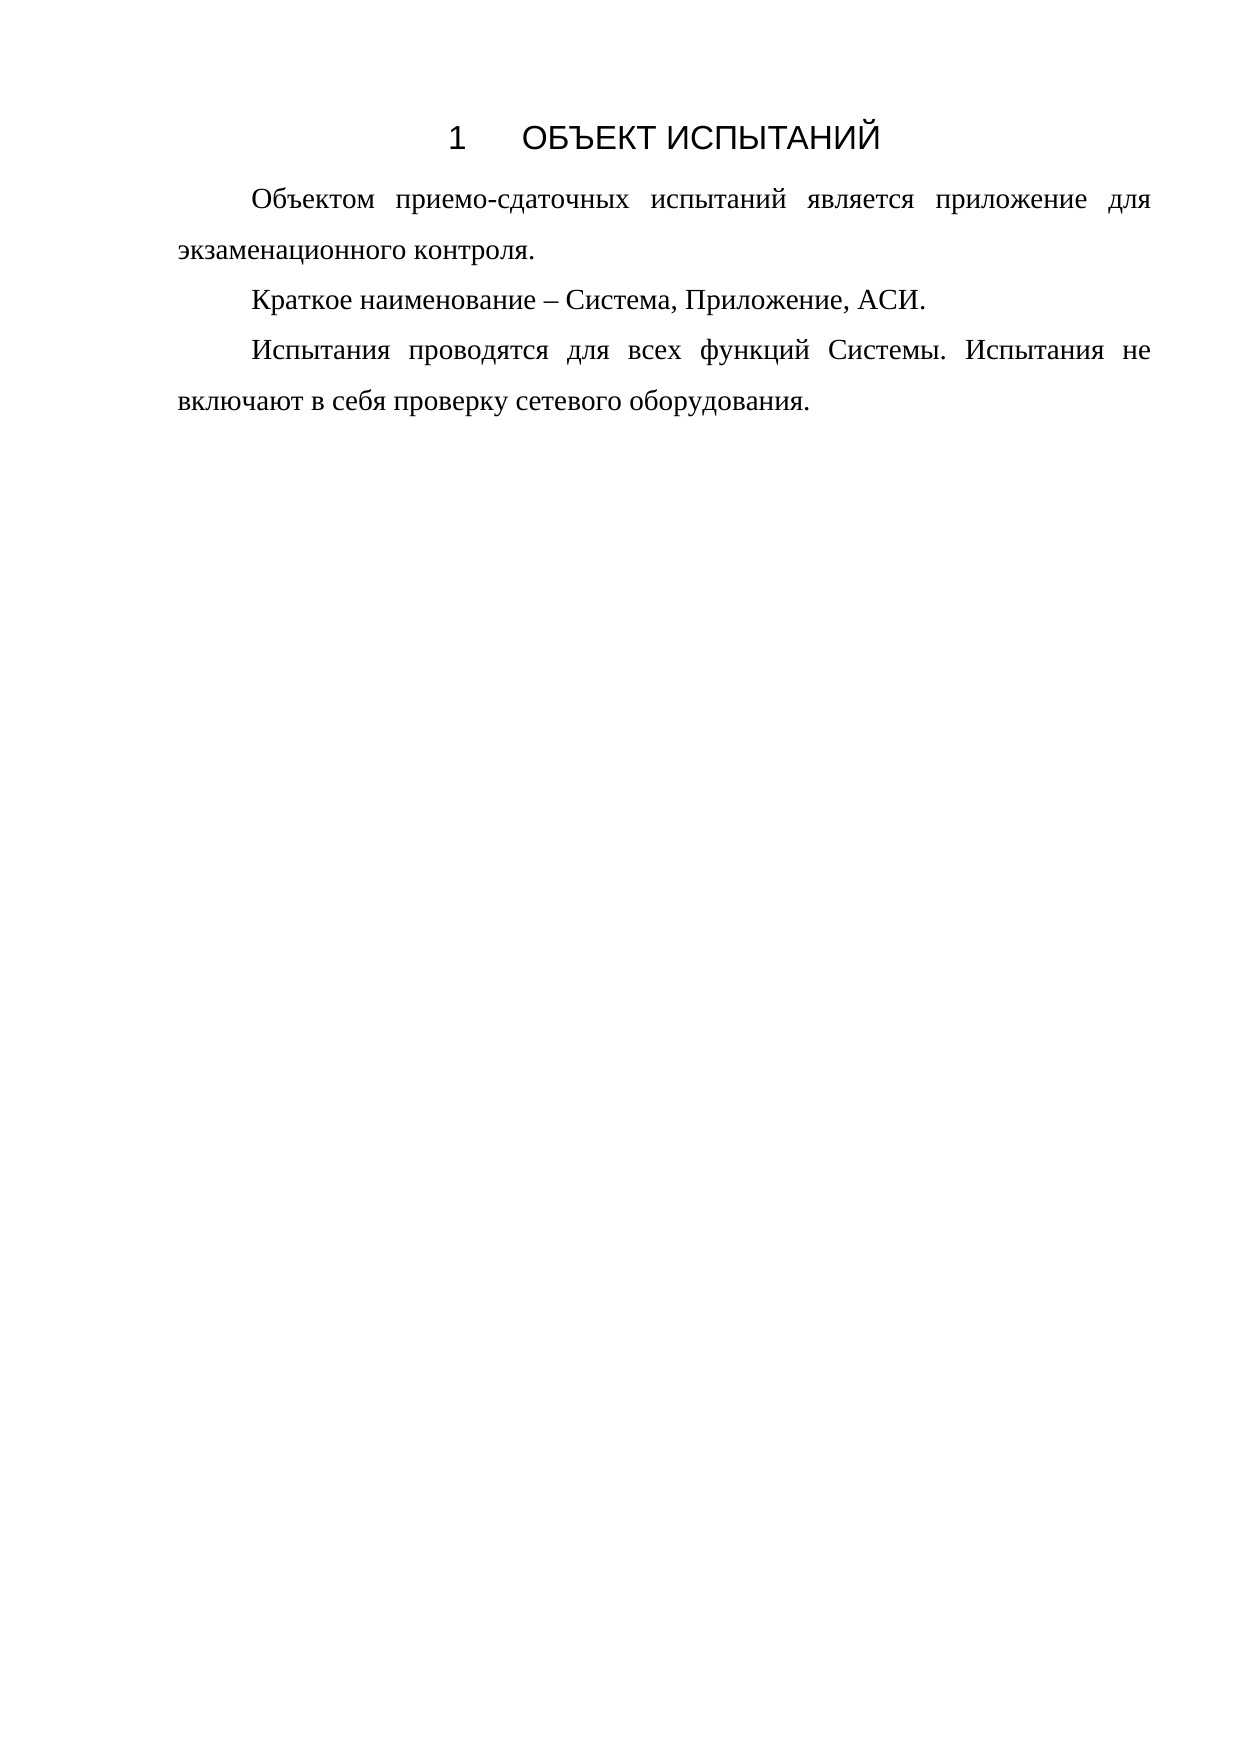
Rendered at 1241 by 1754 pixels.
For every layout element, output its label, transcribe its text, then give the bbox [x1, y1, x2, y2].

text Испытания проводятся для всех функций Системы. Испытания не включают в себя проверку сетевого оборудования. [177, 332, 1152, 416]
text Краткое наименование – Система, Приложение, АСИ. [177, 282, 1152, 316]
text Объект испытаний [177, 118, 1152, 157]
text Объектом приемо-сдаточных испытаний является приложение для экзаменационного контроля. [177, 182, 1152, 265]
